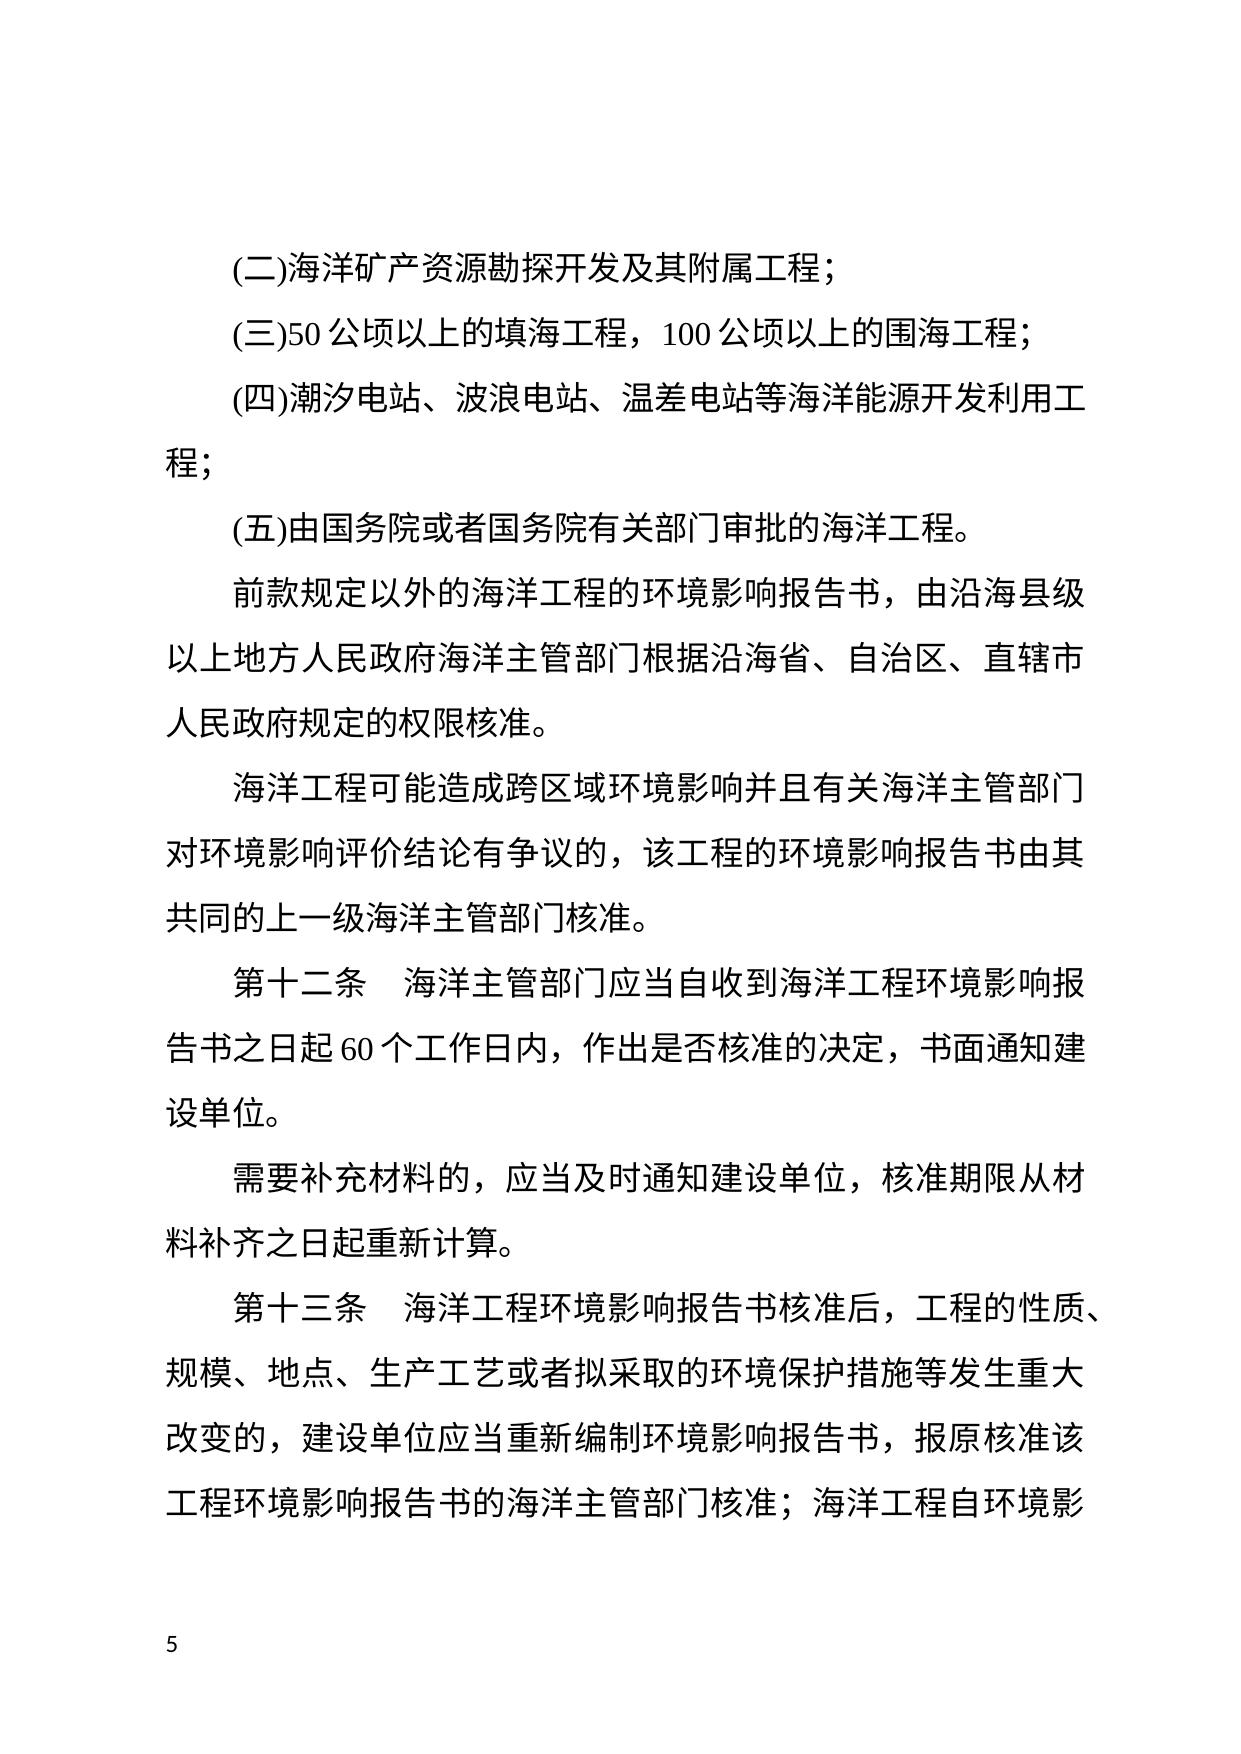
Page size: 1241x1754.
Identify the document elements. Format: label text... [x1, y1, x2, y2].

text 海洋工程可能造成跨区域环境影响并且有关海洋主管部门对环境影响评价结论有争议的，该工程的环境影响报告书由其共同的上一级海洋主管部门核准。 [165, 753, 1087, 948]
text (四)潮汐电站、波浪电站、温差电站等海洋能源开发利用工程； [165, 363, 1087, 493]
text (二)海洋矿产资源勘探开发及其附属工程； [165, 233, 1087, 298]
text 需要补充材料的，应当及时通知建设单位，核准期限从材料补齐之日起重新计算。 [165, 1143, 1087, 1273]
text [165, 1273, 1087, 1533]
text (三)50公顷以上的填海工程，100公顷以上的围海工程； [165, 298, 1087, 363]
text 第十二条 海洋主管部门应当自收到海洋工程环境影响报告书之日起60个工作日内，作出是否核准的决定，书面通知建设单位。 [165, 948, 1087, 1143]
text 前款规定以外的海洋工程的环境影响报告书，由沿海县级以上地方人民政府海洋主管部门根据沿海省、自治区、直辖市人民政府规定的权限核准。 [165, 558, 1087, 753]
text (五)由国务院或者国务院有关部门审批的海洋工程。 [165, 493, 1087, 558]
